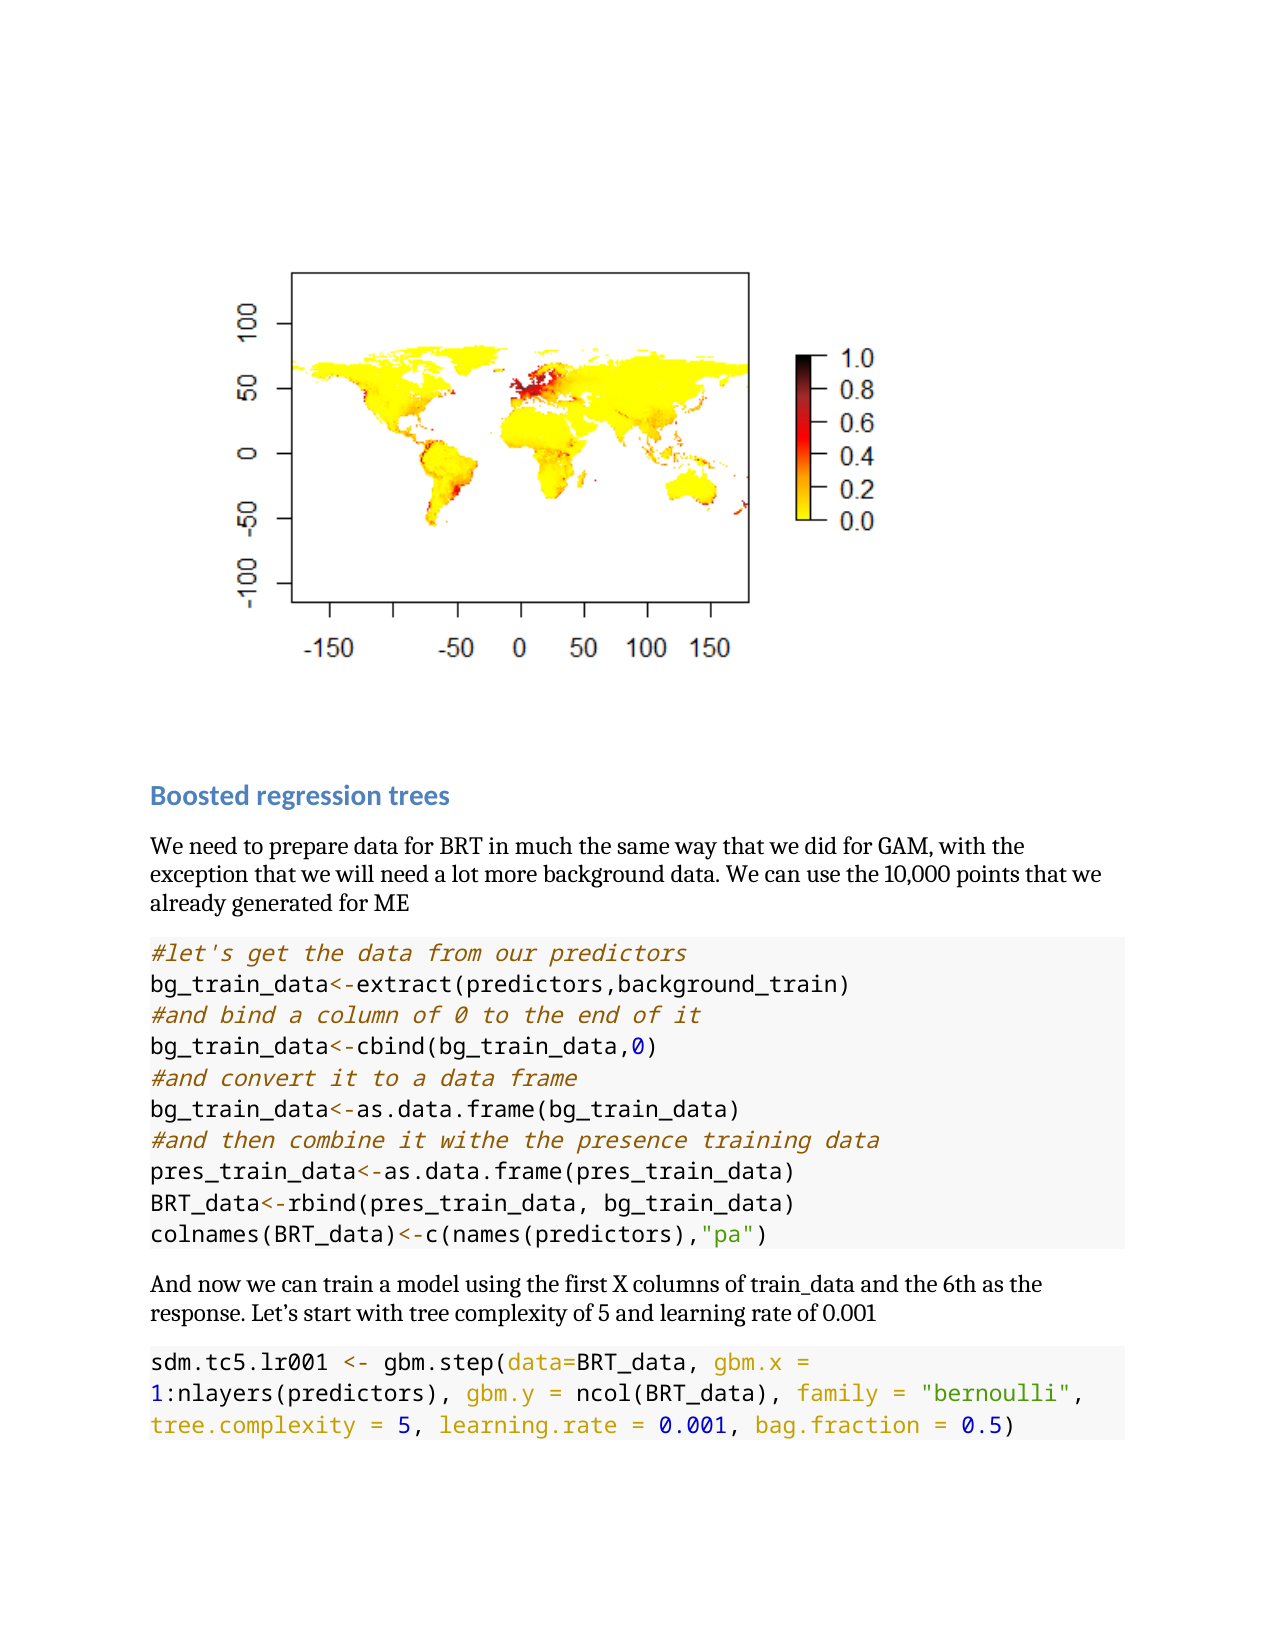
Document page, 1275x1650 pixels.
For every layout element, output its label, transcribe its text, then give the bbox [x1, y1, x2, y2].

picture [168, 150, 927, 757]
text We need to prepare data for BRT in much the same way that we did for GAM, with the exception that we will need a lot more background data. We can use the 10,000 points that we already generated for ME [150, 832, 1125, 918]
text sdm.tc5.lr001 <- gbm.step(data=BRT_data, gbm.x = 1:nlayers(predictors), gbm.y = ncol(BRT_data), family = "bernoulli", tree.complexity = 5, learning.rate = 0.001, bag.fraction = 0.5) [150, 1346, 1125, 1440]
text #let's get the data from our predictors bg_train_data<-extract(predictors,background_train) #and bind a column of 0 to the end of it bg_train_data<-cbind(bg_train_data,0) #and convert it to a data frame bg_train_data<-as.data.frame(bg_train_data) #and then combine it withe the presence training data pres_train_data<-as.data.frame(pres_train_data) BRT_data<-rbind(pres_train_data, bg_train_data) colnames(BRT_data)<-c(names(predictors),"pa") [576, 937, 1125, 1249]
text And now we can train a model using the first X columns of train_data and the 6th as the response. Let’s start with tree complexity of 5 and learning rate of 0.001 [150, 1270, 1125, 1327]
subtitle Boosted regression trees [150, 777, 1125, 813]
